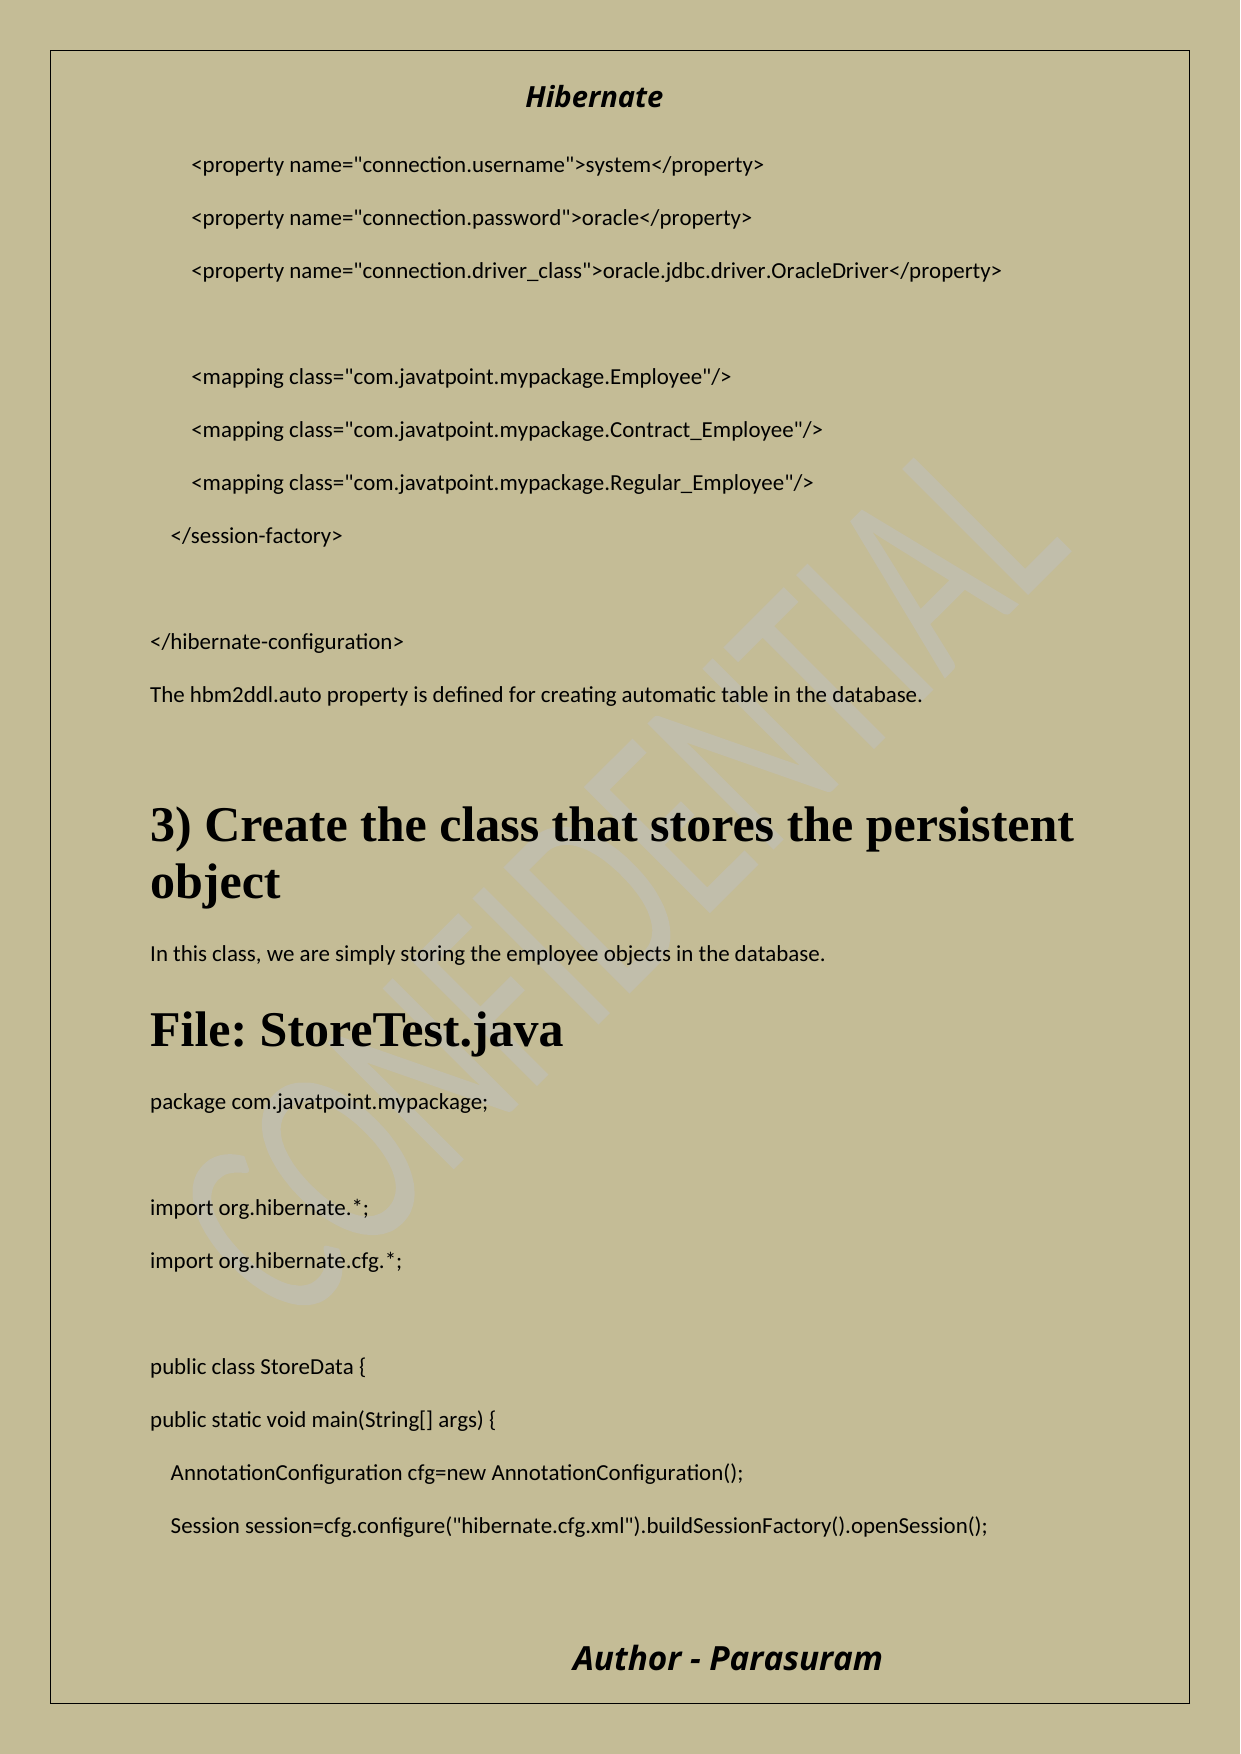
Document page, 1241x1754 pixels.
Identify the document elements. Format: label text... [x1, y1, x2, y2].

text AnnotationConfiguration cfg=new AnnotationConfiguration(); [150, 1458, 1090, 1486]
text Session session=cfg.configure("hibernate.cfg.xml").buildSessionFactory().openSession(); [150, 1511, 1090, 1539]
text <mapping class="com.javatpoint.mypackage.Contract_Employee"/> [150, 415, 1090, 443]
text <mapping class="com.javatpoint.mypackage.Employee"/> [150, 362, 1090, 390]
text </session-factory> [150, 521, 1090, 549]
text public class StoreData { [150, 1352, 1090, 1380]
text package com.javatpoint.mypackage; [150, 1087, 1090, 1115]
text <property name="connection.driver_class">oracle.jdbc.driver.OracleDriver</property> [150, 256, 1090, 284]
subtitle 3) Create the class that stores the persistent object [150, 794, 1090, 909]
text import org.hibernate.cfg.*; [150, 1246, 1090, 1274]
text <property name="connection.password">oracle</property> [150, 203, 1090, 231]
text In this class, we are simply storing the employee objects in the database. [150, 939, 1090, 967]
subtitle File: StoreTest.java [150, 1000, 1090, 1058]
text <property name="connection.username">system</property> [150, 150, 1090, 178]
text </hibernate-configuration> [150, 627, 1090, 655]
text <mapping class="com.javatpoint.mypackage.Regular_Employee"/> [150, 468, 1090, 496]
text public static void main(String[] args) { [150, 1405, 1090, 1433]
text import org.hibernate.*; [150, 1193, 1090, 1221]
text The hbm2ddl.auto property is defined for creating automatic table in the database. [150, 680, 1090, 708]
